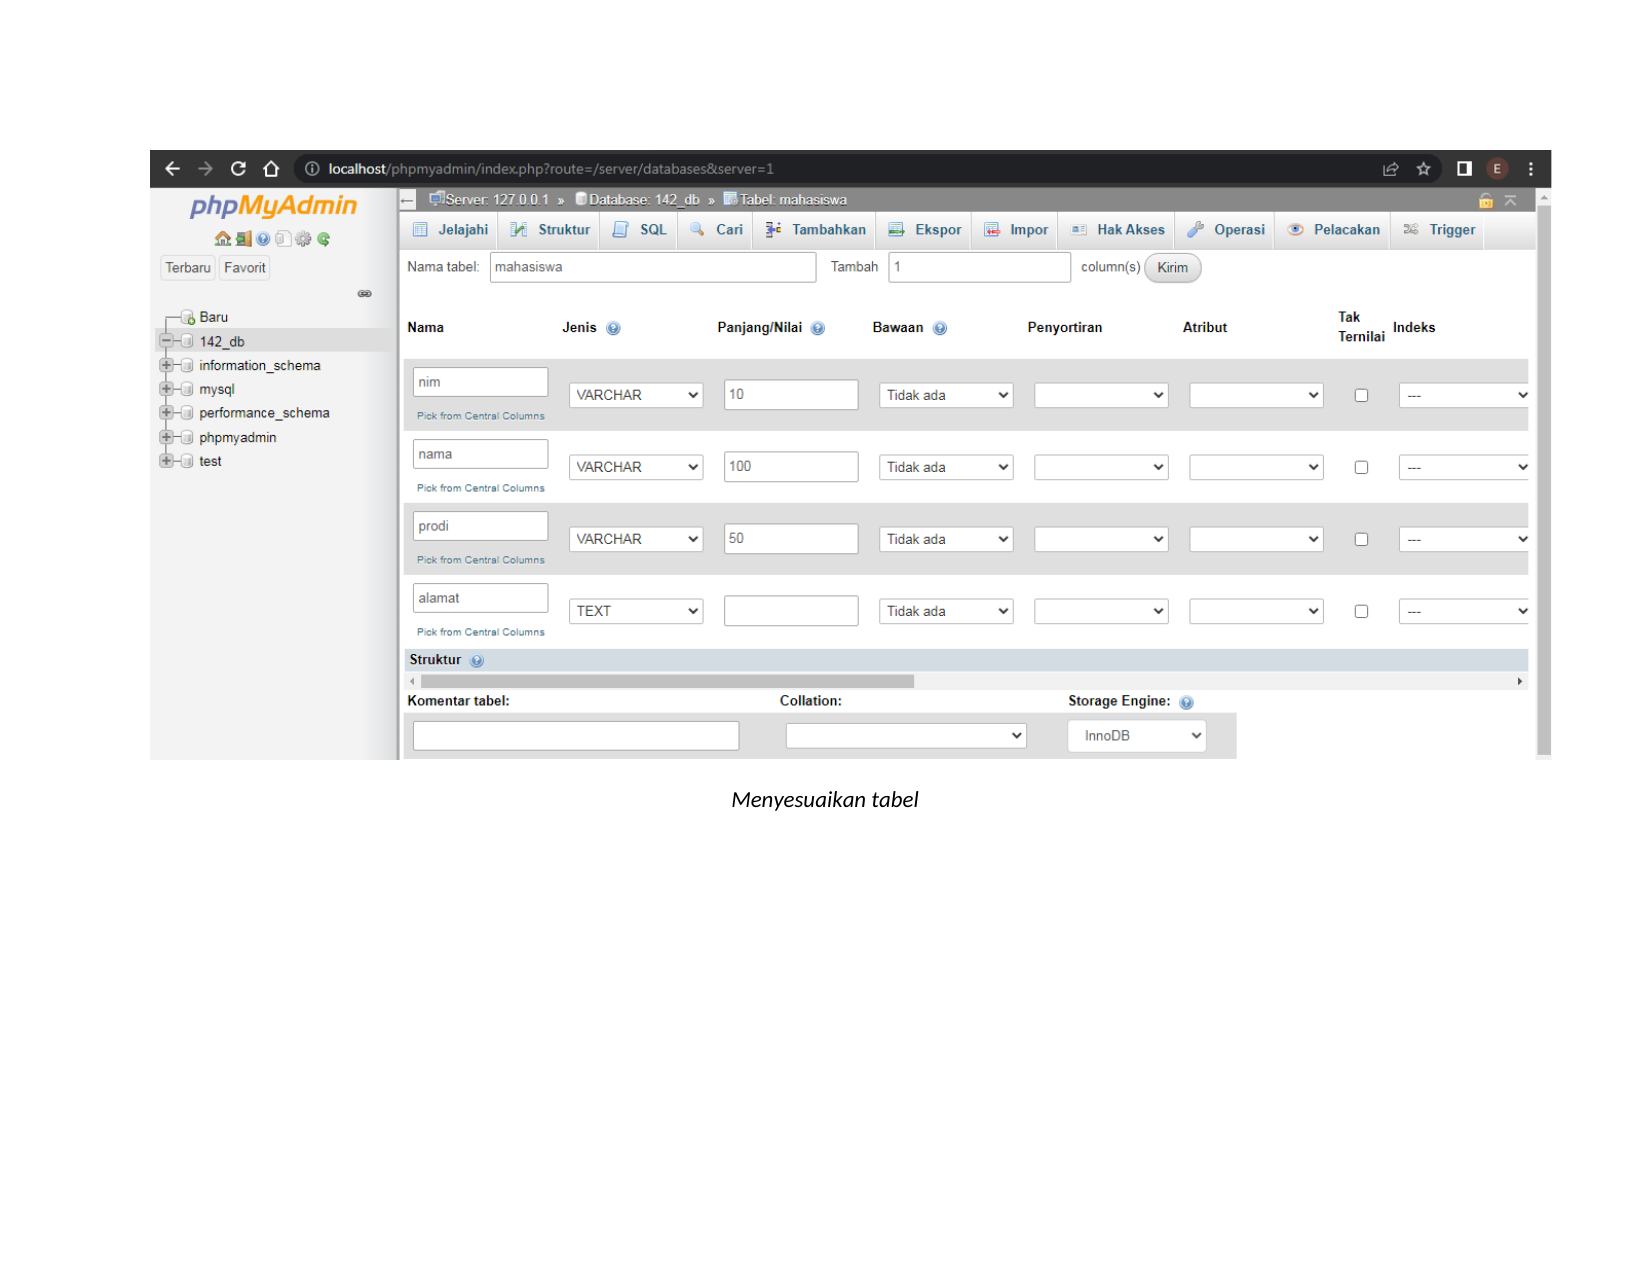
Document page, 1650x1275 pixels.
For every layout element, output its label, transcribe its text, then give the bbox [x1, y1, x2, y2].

picture [150, 150, 1552, 760]
text Menyesuaikan tabel [150, 785, 1500, 813]
